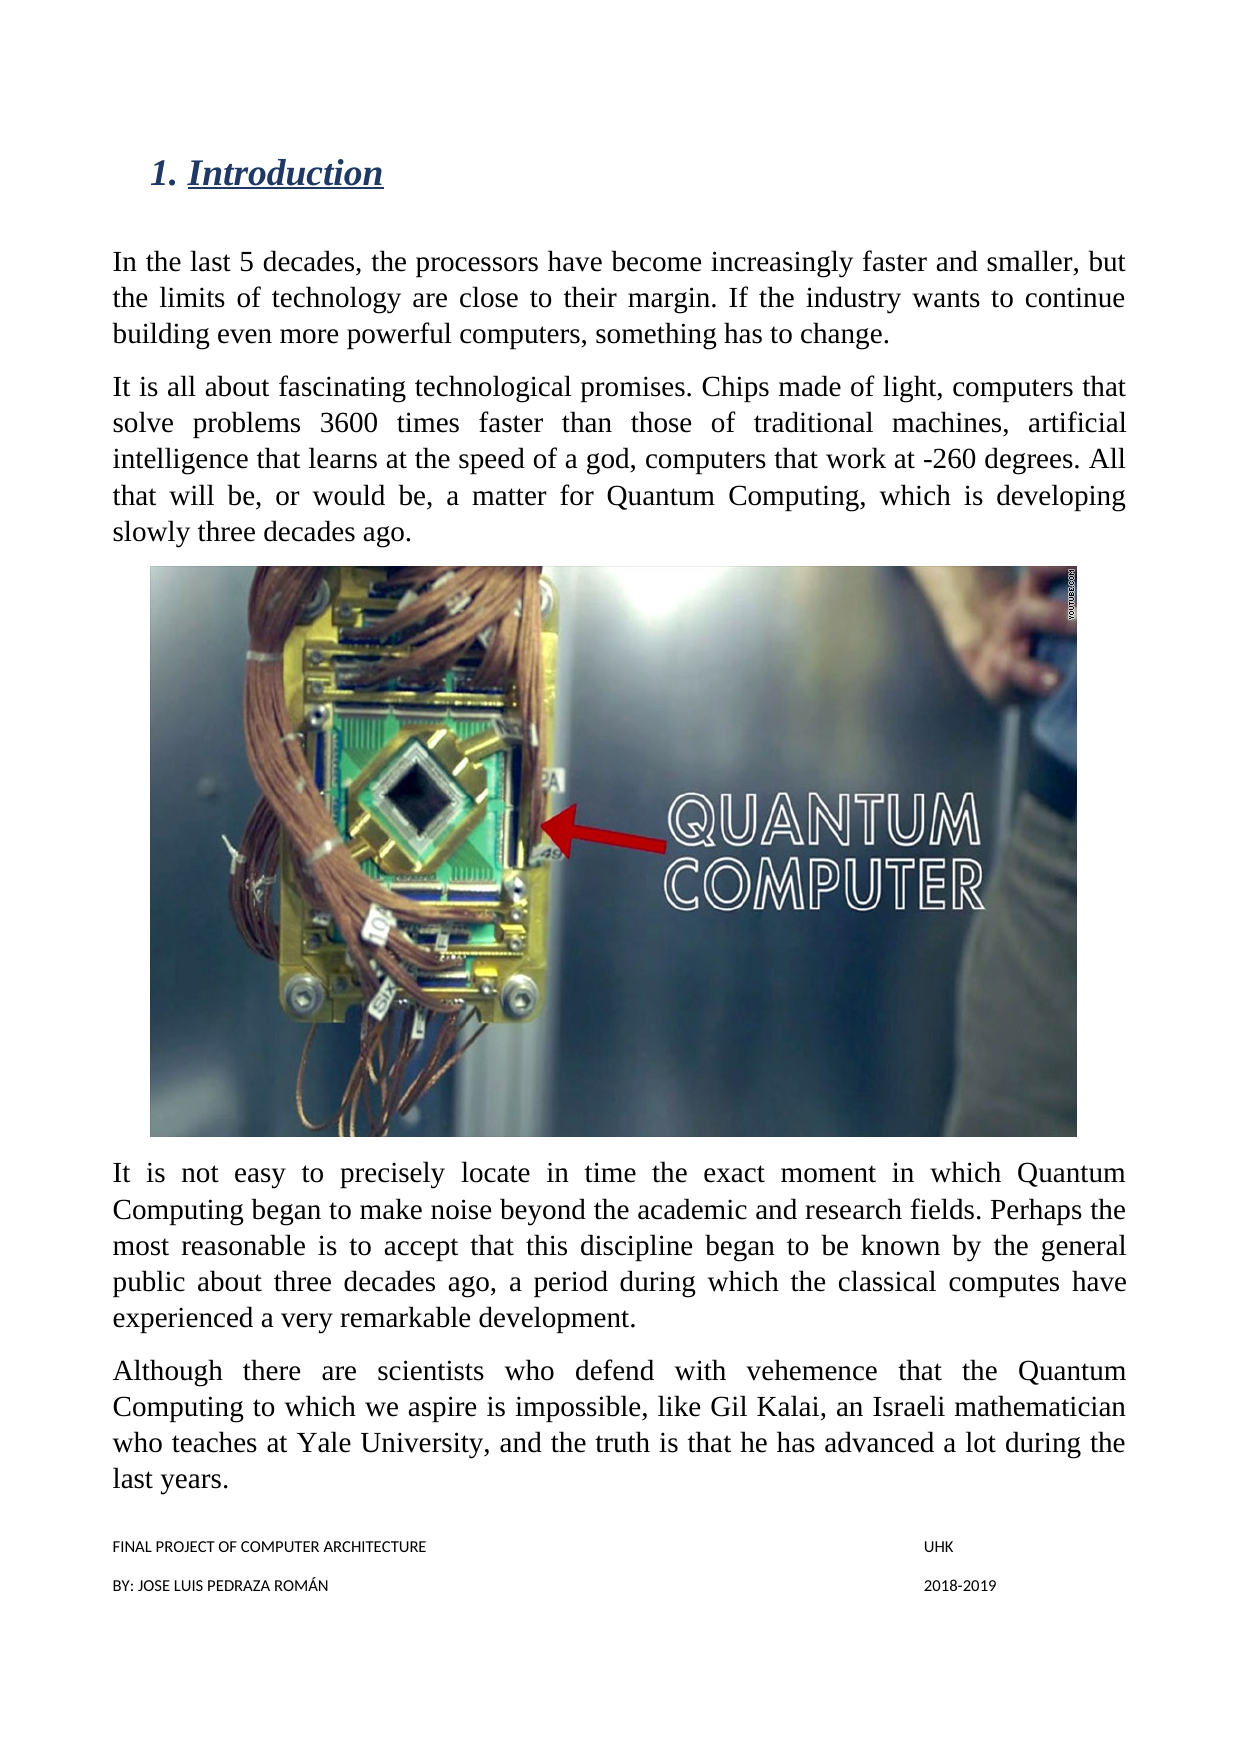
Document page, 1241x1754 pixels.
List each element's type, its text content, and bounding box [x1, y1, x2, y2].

text It is all about fascinating technological promises. Chips made of light, computers that solve problems 3600 times faster than those of traditional machines, artificial intelligence that learns at the speed of a god, computers that work at -260 degrees. All that will be, or would be, a matter for Quantum Computing, which is developing slowly three decades ago. [112, 369, 1128, 547]
text Although there are scientists who defend with vehemence that the Quantum Computing to which we aspire is impossible, like Gil Kalai, an Israeli mathematician who teaches at Yale University, and the truth is that he has advanced a lot during the last years. [112, 1353, 1128, 1495]
text In the last 5 decades, the processors have become increasingly faster and smaller, but the limits of technology are close to their margin. If the industry wants to continue building even more powerful computers, something has to change. [112, 244, 1128, 350]
picture [150, 566, 1077, 1137]
subtitle Introduction [150, 150, 1128, 193]
text It is not easy to precisely locate in time the exact moment in which Quantum Computing began to make noise beyond the academic and research fields. Perhaps the most reasonable is to accept that this discipline began to be known by the general public about three decades ago, a period during which the classical computes have experienced a very remarkable development. [112, 1156, 1128, 1334]
